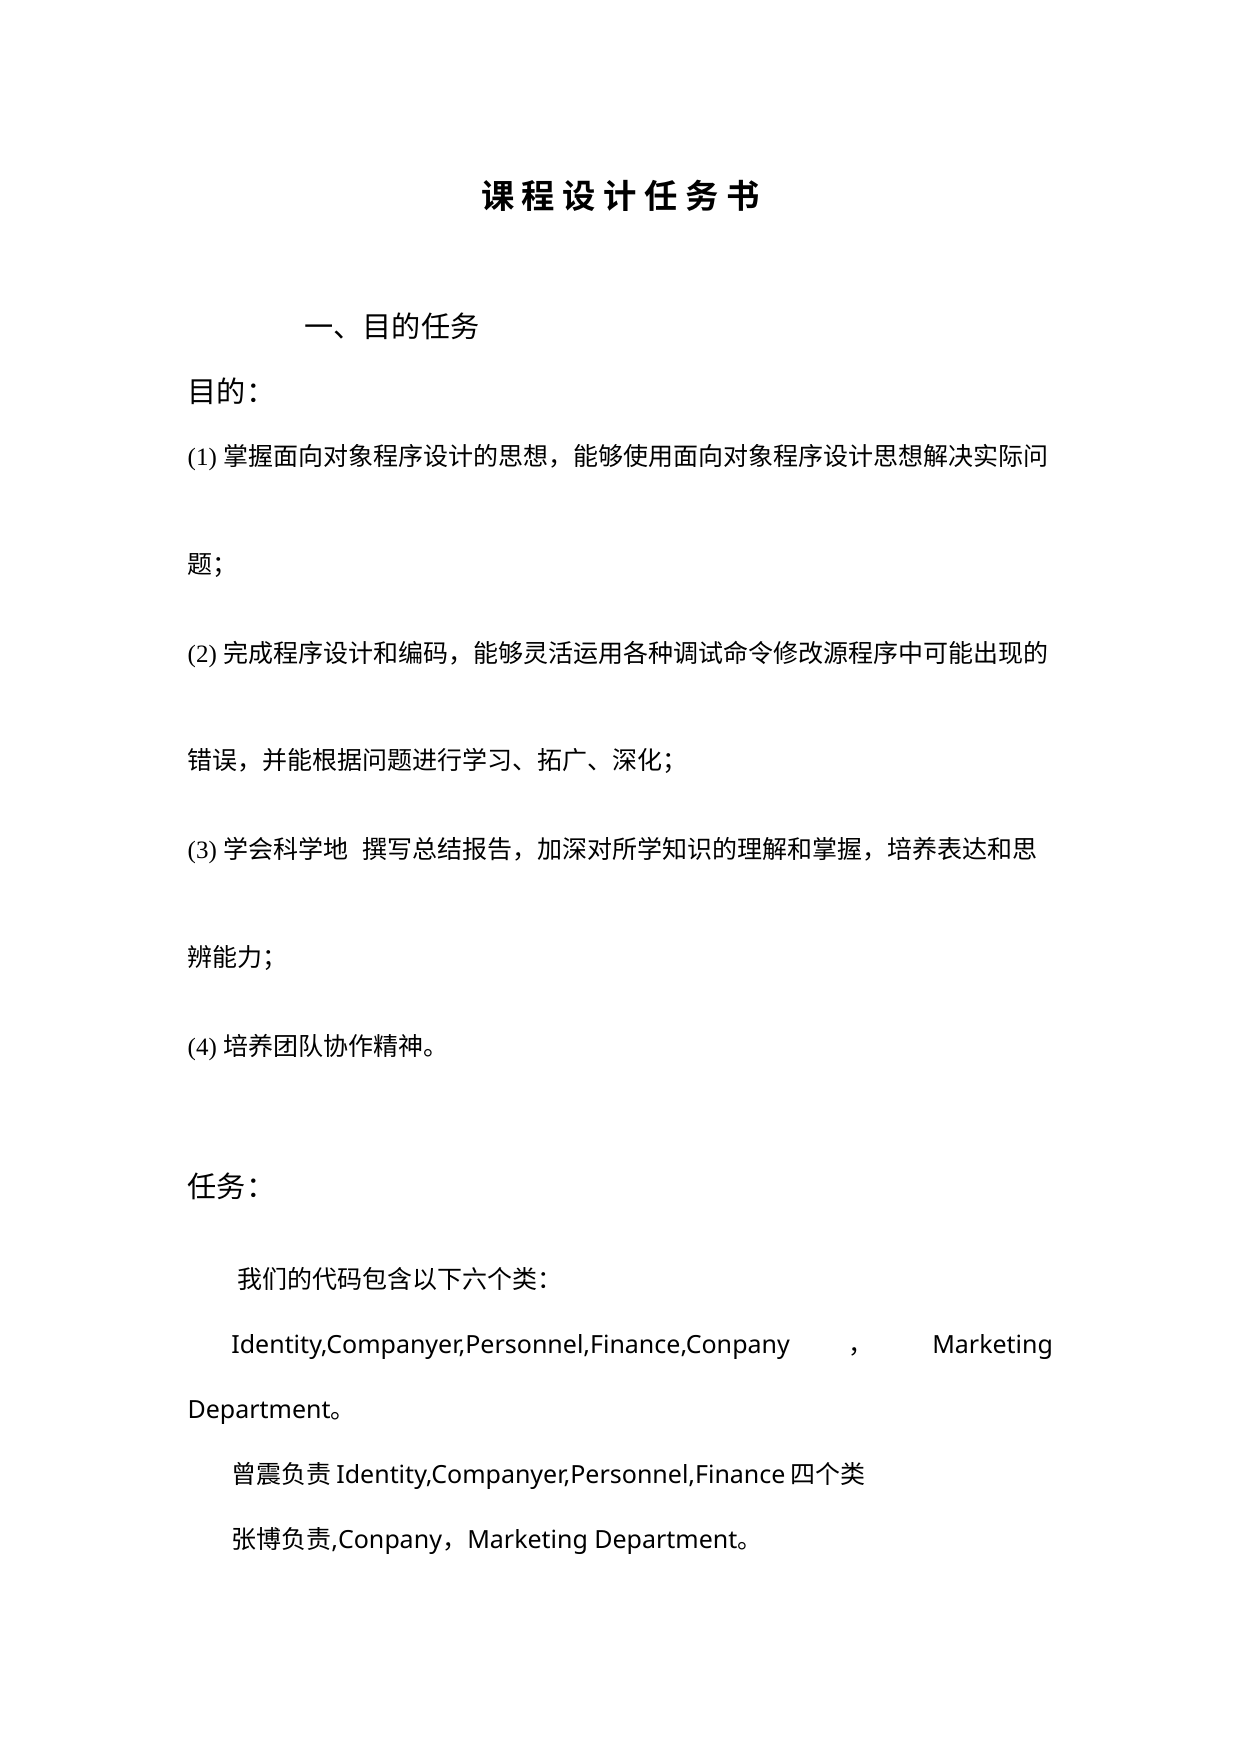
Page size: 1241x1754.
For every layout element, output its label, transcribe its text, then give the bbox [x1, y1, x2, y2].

text 我们的代码包含以下六个类： [187, 1245, 1053, 1310]
text Identity,Companyer,Personnel,Finance,Conpany，Marketing Department。 [187, 1310, 1053, 1440]
text (2) 完成程序设计和编码，能够灵活运用各种调试命令修改源程序中可能出现的错误，并能根据问题进行学习、拓广、深化； [187, 619, 1053, 791]
text 任务： [187, 1152, 1053, 1217]
text 目的： [187, 357, 1053, 422]
list 目的任务 [187, 292, 1053, 357]
text 课 程 设 计 任 务 书 [187, 162, 1053, 227]
text (4) 培养团队协作精神。 [187, 1012, 1053, 1077]
text 曾震负责Identity,Companyer,Personnel,Finance四个类 [187, 1440, 1053, 1505]
text (1) 掌握面向对象程序设计的思想，能够使用面向对象程序设计思想解决实际问题； [187, 422, 1053, 595]
text 张博负责,Conpany，Marketing Department。 [187, 1505, 1053, 1570]
text (3) 学会科学地 撰写总结报告，加深对所学知识的理解和掌握，培养表达和思辨能力； [187, 815, 1053, 988]
